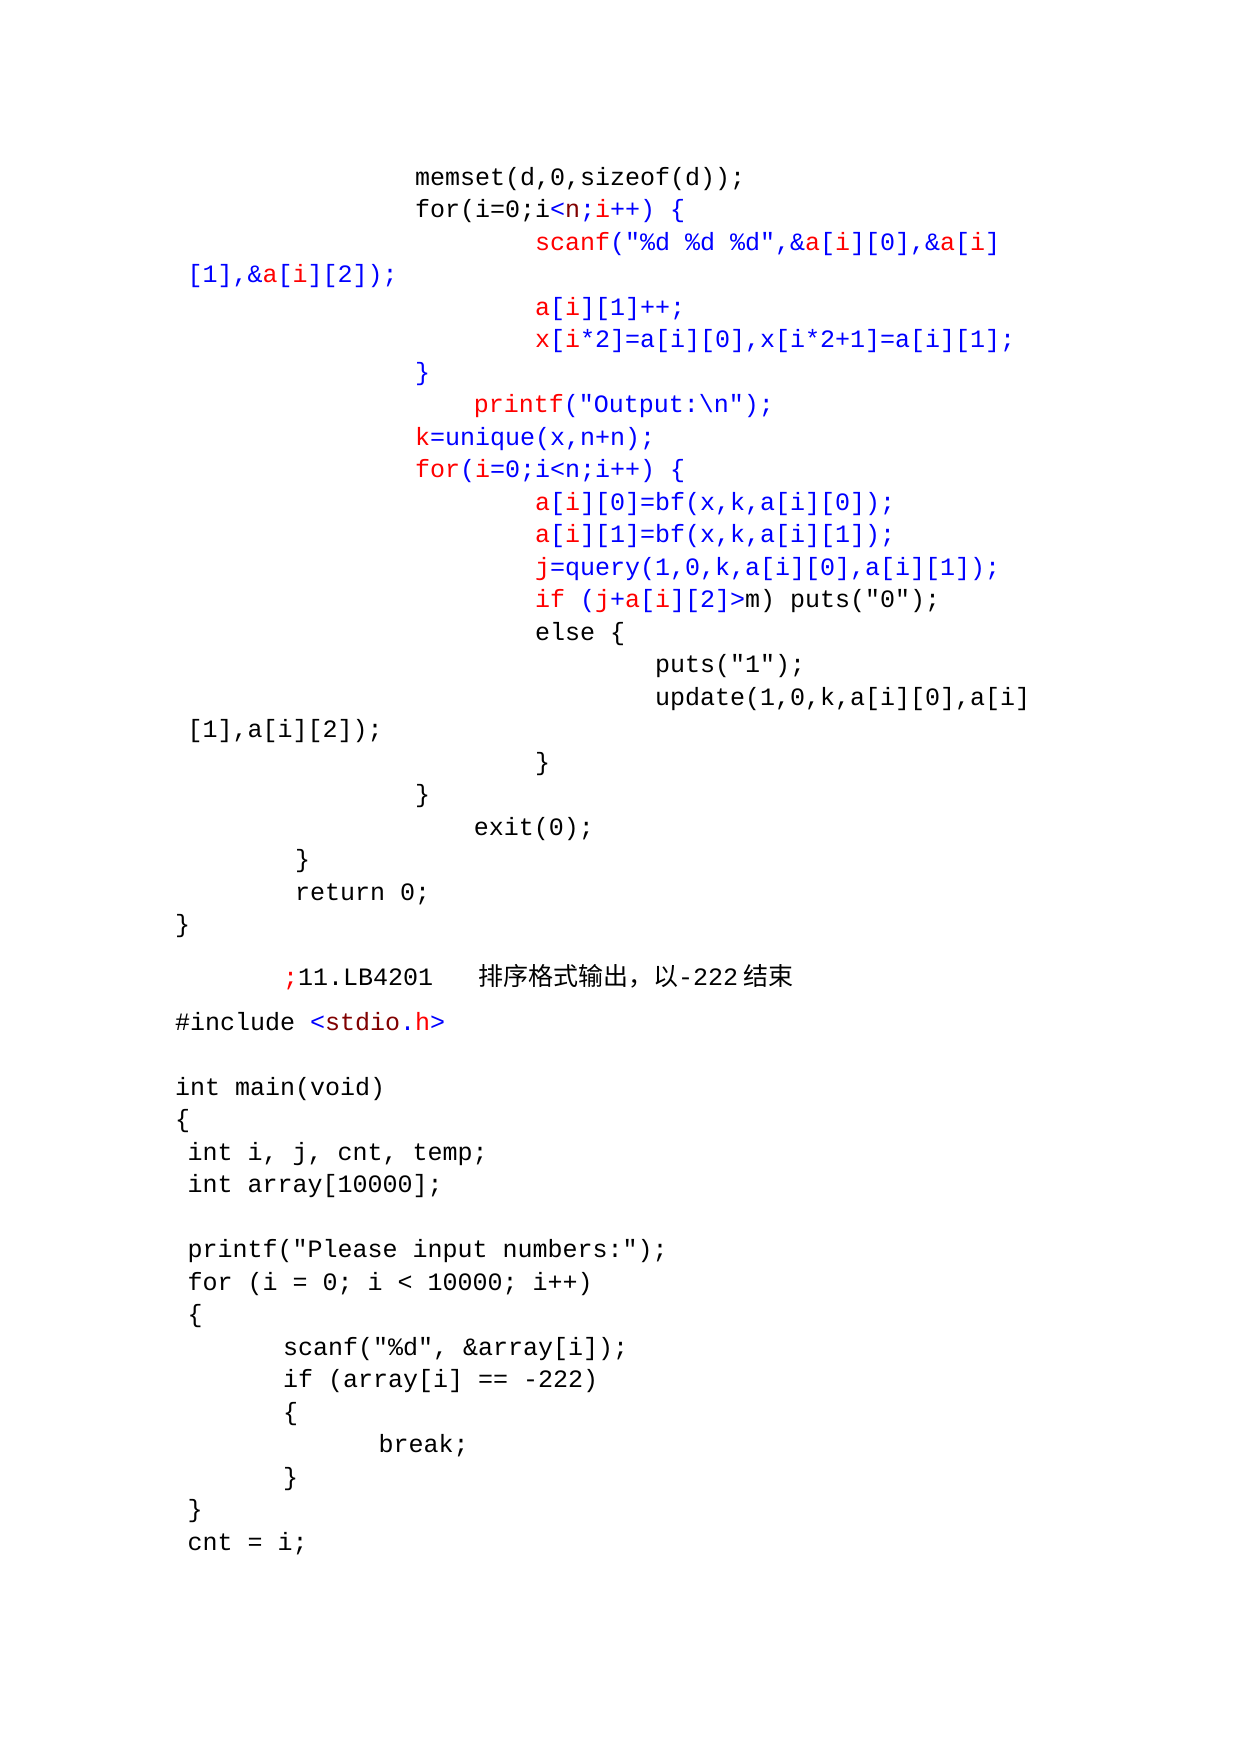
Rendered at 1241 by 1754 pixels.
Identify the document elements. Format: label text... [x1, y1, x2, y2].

text break; [175, 1429, 1053, 1462]
text #include <stdio.h> [175, 1007, 1053, 1039]
text { [175, 1299, 1053, 1332]
text int array[10000]; [175, 1169, 1053, 1202]
text for(i=0;i<n;i++) { [175, 454, 1053, 487]
text } [175, 357, 1053, 389]
text int i, j, cnt, temp; [175, 1137, 1053, 1169]
text { [175, 1397, 1053, 1429]
text printf("Output:\n"); [175, 389, 1053, 422]
text a[i][0]=bf(x,k,a[i][0]); [175, 487, 1053, 519]
text puts("1"); [175, 649, 1053, 682]
text for (i = 0; i < 10000; i++) [175, 1267, 1053, 1299]
text if (j+a[i][2]>m) puts("0"); [175, 584, 1053, 617]
text scanf("%d %d %d",&a[i][0],&a[i][1],&a[i][2]); [175, 227, 1053, 292]
text } [175, 1462, 1053, 1494]
text cnt = i; [175, 1527, 1053, 1559]
text { [175, 1104, 1053, 1137]
text for(i=0;i<n;i++) { [175, 194, 1053, 227]
text memset(d,0,sizeof(d)); [175, 162, 1053, 194]
text x[i*2]=a[i][0],x[i*2+1]=a[i][1]; [175, 324, 1053, 357]
text } [175, 844, 1053, 877]
text return 0; [175, 877, 1053, 909]
text int main(void) [175, 1072, 1053, 1104]
text scanf("%d", &array[i]); [175, 1332, 1053, 1364]
text else { [175, 617, 1053, 649]
text printf("Please input numbers:"); [175, 1234, 1053, 1267]
text a[i][1]++; [175, 292, 1053, 324]
text j=query(1,0,k,a[i][0],a[i][1]); [175, 552, 1053, 584]
text } [175, 747, 1053, 779]
text update(1,0,k,a[i][0],a[i][1],a[i][2]); [175, 682, 1053, 747]
text a[i][1]=bf(x,k,a[i][1]); [175, 519, 1053, 552]
text if (array[i] == -222) [175, 1364, 1053, 1397]
text } [175, 909, 1053, 942]
text exit(0); [175, 812, 1053, 844]
text } [175, 1494, 1053, 1527]
text } [175, 779, 1053, 812]
text k=unique(x,n+n); [175, 422, 1053, 454]
text ;11.LB4201 排序格式输出，以-222结束 [175, 942, 1053, 1007]
